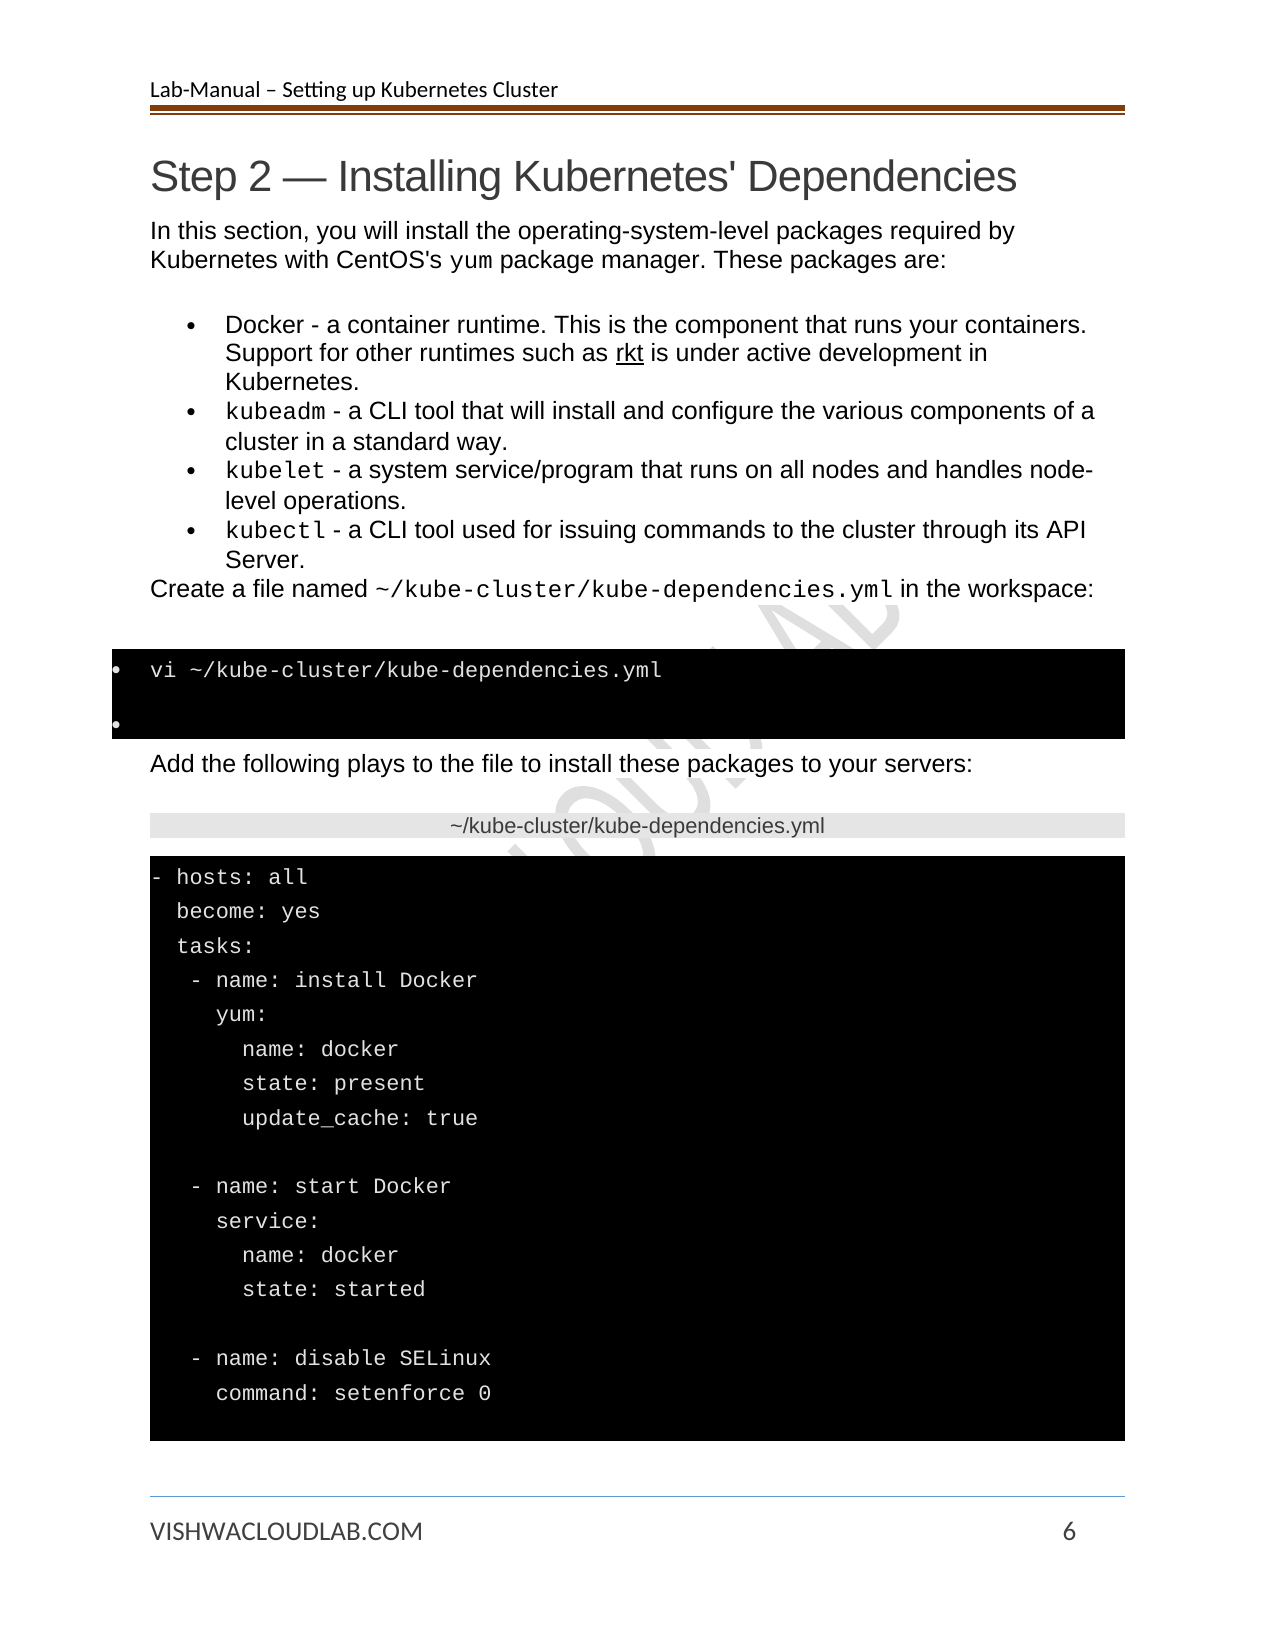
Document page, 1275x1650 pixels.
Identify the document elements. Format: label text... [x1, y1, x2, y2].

list Docker - a container runtime. This is the component that runs your containers. Support for other runtimes such as rkt is under active development in Kubernetes. [187, 310, 1125, 396]
text become: yes [150, 891, 1125, 925]
text service: [150, 1200, 1125, 1234]
text name: docker [150, 1234, 1125, 1269]
text - name: disable SELinux [150, 1338, 1125, 1372]
list kubelet - a system service/program that runs on all nodes and handles node-level operations. [187, 455, 1125, 515]
text Add the following plays to the file to install these packages to your servers: [150, 749, 1125, 778]
list kubectl - a CLI tool used for issuing commands to the cluster through its API Server. [187, 515, 1125, 574]
text state: started [150, 1269, 1125, 1303]
list kubeadm - a CLI tool that will install and configure the various components of a cluster in a standard way. [187, 396, 1125, 455]
text state: present [150, 1063, 1125, 1097]
text Create a file named ~/kube-cluster/kube-dependencies.yml in the workspace: [150, 574, 1125, 605]
list vi ~/kube-cluster/kube-dependencies.yml [112, 649, 1125, 684]
text yum: [150, 994, 1125, 1028]
text update_cache: true [150, 1097, 1125, 1131]
text tasks: [150, 925, 1125, 959]
text - hosts: all [150, 856, 1125, 891]
text In this section, you will install the operating-system-level packages required by Kubernetes with CentOS's yum package manager. These packages are: [150, 216, 1125, 275]
text command: setenforce 0 [150, 1372, 1125, 1406]
text - name: start Docker [150, 1166, 1125, 1200]
subtitle Step 2 — Installing Kubernetes' Dependencies [150, 150, 1125, 200]
text - name: install Docker [150, 959, 1125, 994]
text name: docker [150, 1028, 1125, 1063]
text ~/kube-cluster/kube-dependencies.yml [150, 813, 1125, 838]
